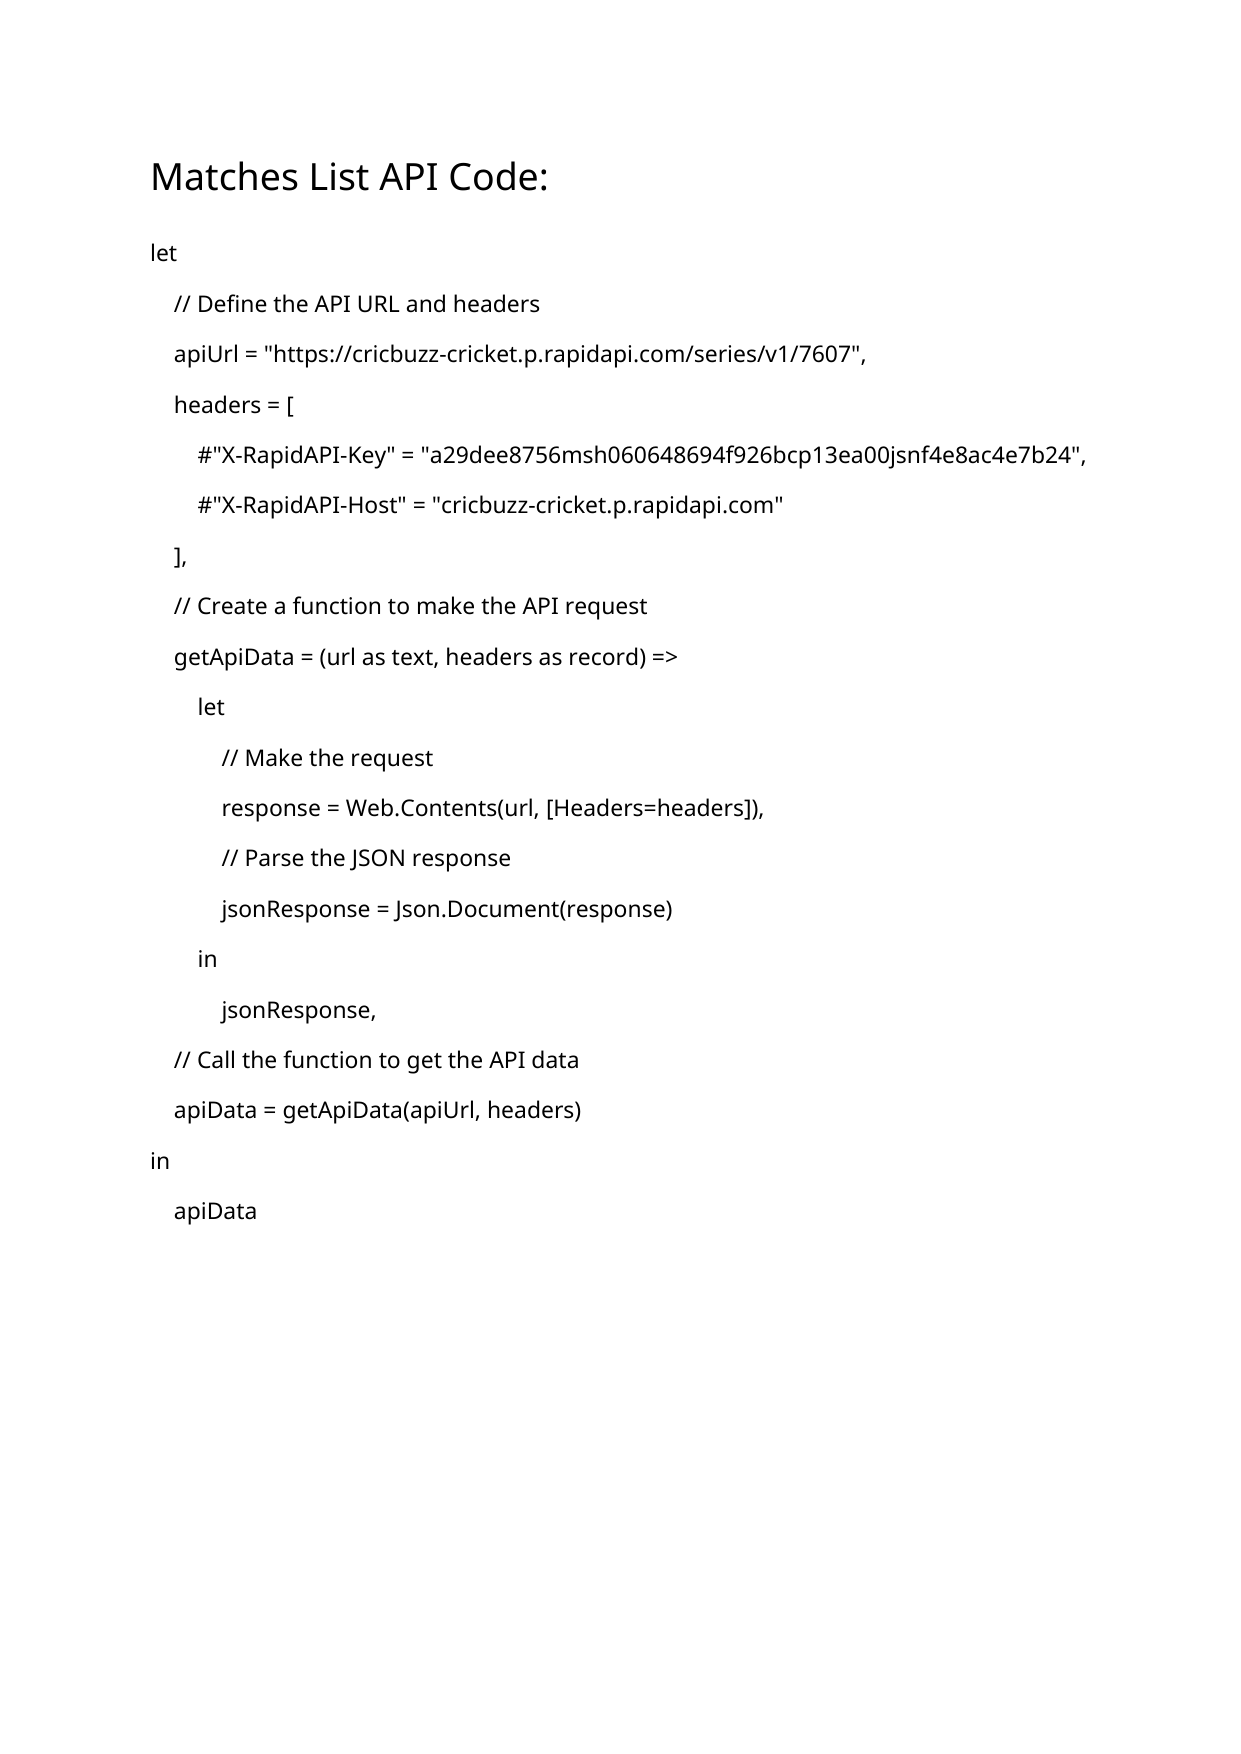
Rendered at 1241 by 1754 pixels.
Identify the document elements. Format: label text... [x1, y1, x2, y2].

text // Define the API URL and headers [150, 288, 1090, 319]
text // Make the request [150, 741, 1090, 773]
text let [150, 691, 1090, 722]
text in [150, 1145, 1090, 1176]
text // Parse the JSON response [150, 842, 1090, 873]
text response = Web.Contents(url, [Headers=headers]), [150, 792, 1090, 823]
text getApiData = (url as text, headers as record) => [150, 641, 1090, 672]
text Matches List API Code: let [150, 150, 1090, 268]
text in [150, 943, 1090, 974]
text jsonResponse = Json.Document(response) [150, 893, 1090, 924]
text #"X-RapidAPI-Key" = "a29dee8756msh060648694f926bcp13ea00jsnf4e8ac4e7b24", [150, 439, 1090, 470]
text apiData [150, 1195, 1090, 1226]
text headers = [ [150, 388, 1090, 420]
text // Create a function to make the API request [150, 590, 1090, 621]
text apiData = getApiData(apiUrl, headers) [150, 1094, 1090, 1126]
text ], [150, 540, 1090, 571]
text #"X-RapidAPI-Host" = "cricbuzz-cricket.p.rapidapi.com" [150, 489, 1090, 521]
text // Call the function to get the API data [150, 1044, 1090, 1075]
text apiUrl = "https://cricbuzz-cricket.p.rapidapi.com/series/v1/7607", [150, 338, 1090, 369]
text jsonResponse, [150, 993, 1090, 1025]
